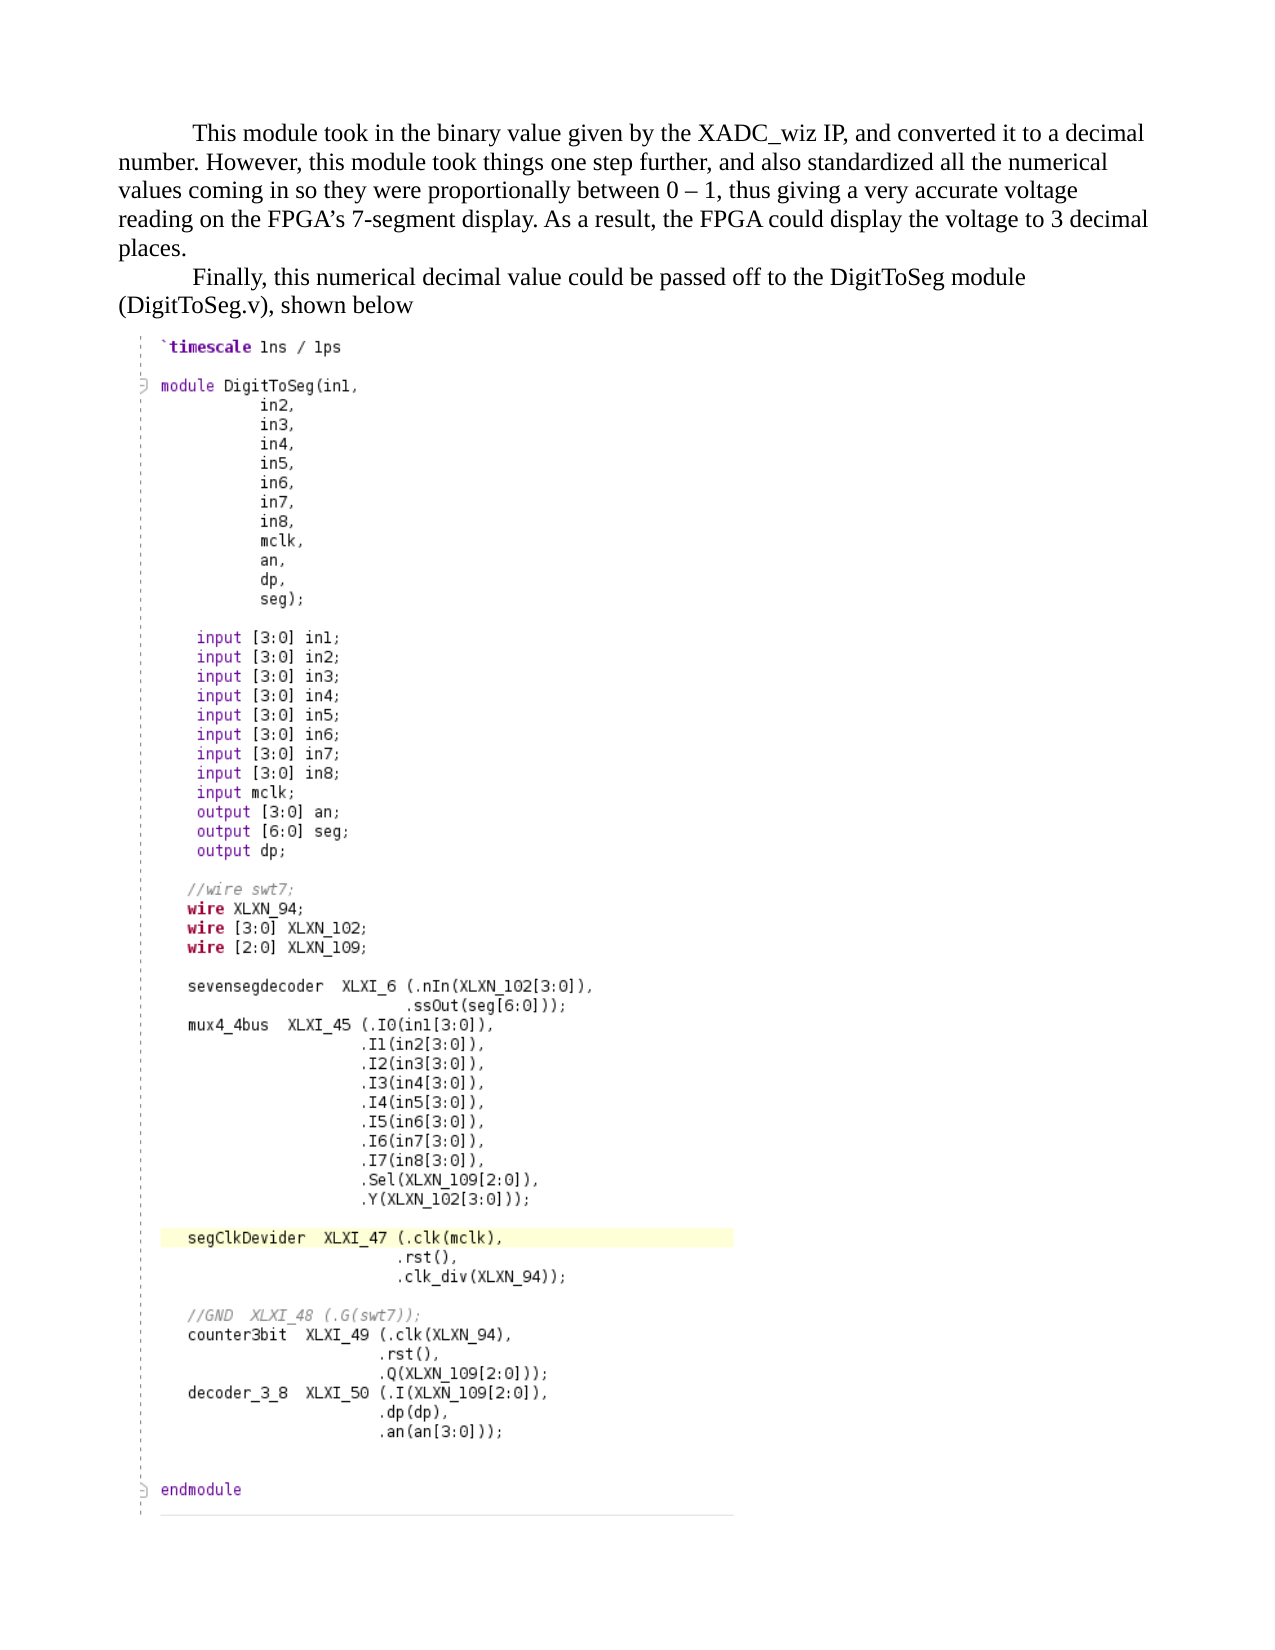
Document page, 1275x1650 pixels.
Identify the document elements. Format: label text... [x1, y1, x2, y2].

text This module took in the binary value given by the XADC_wiz IP, and converted it to a decimal number. However, this module took things one step further, and also standardized all the numerical values coming in so they were proportionally between 0 – 1, thus giving a very accurate voltage reading on the FPGA’s 7-segment display. As a result, the FPGA could display the voltage to 3 decimal places. [118, 118, 1157, 262]
text Finally, this numerical decimal value could be passed off to the DigitToSeg module (DigitToSeg.v), shown below [118, 262, 1157, 319]
picture [140, 336, 734, 1516]
